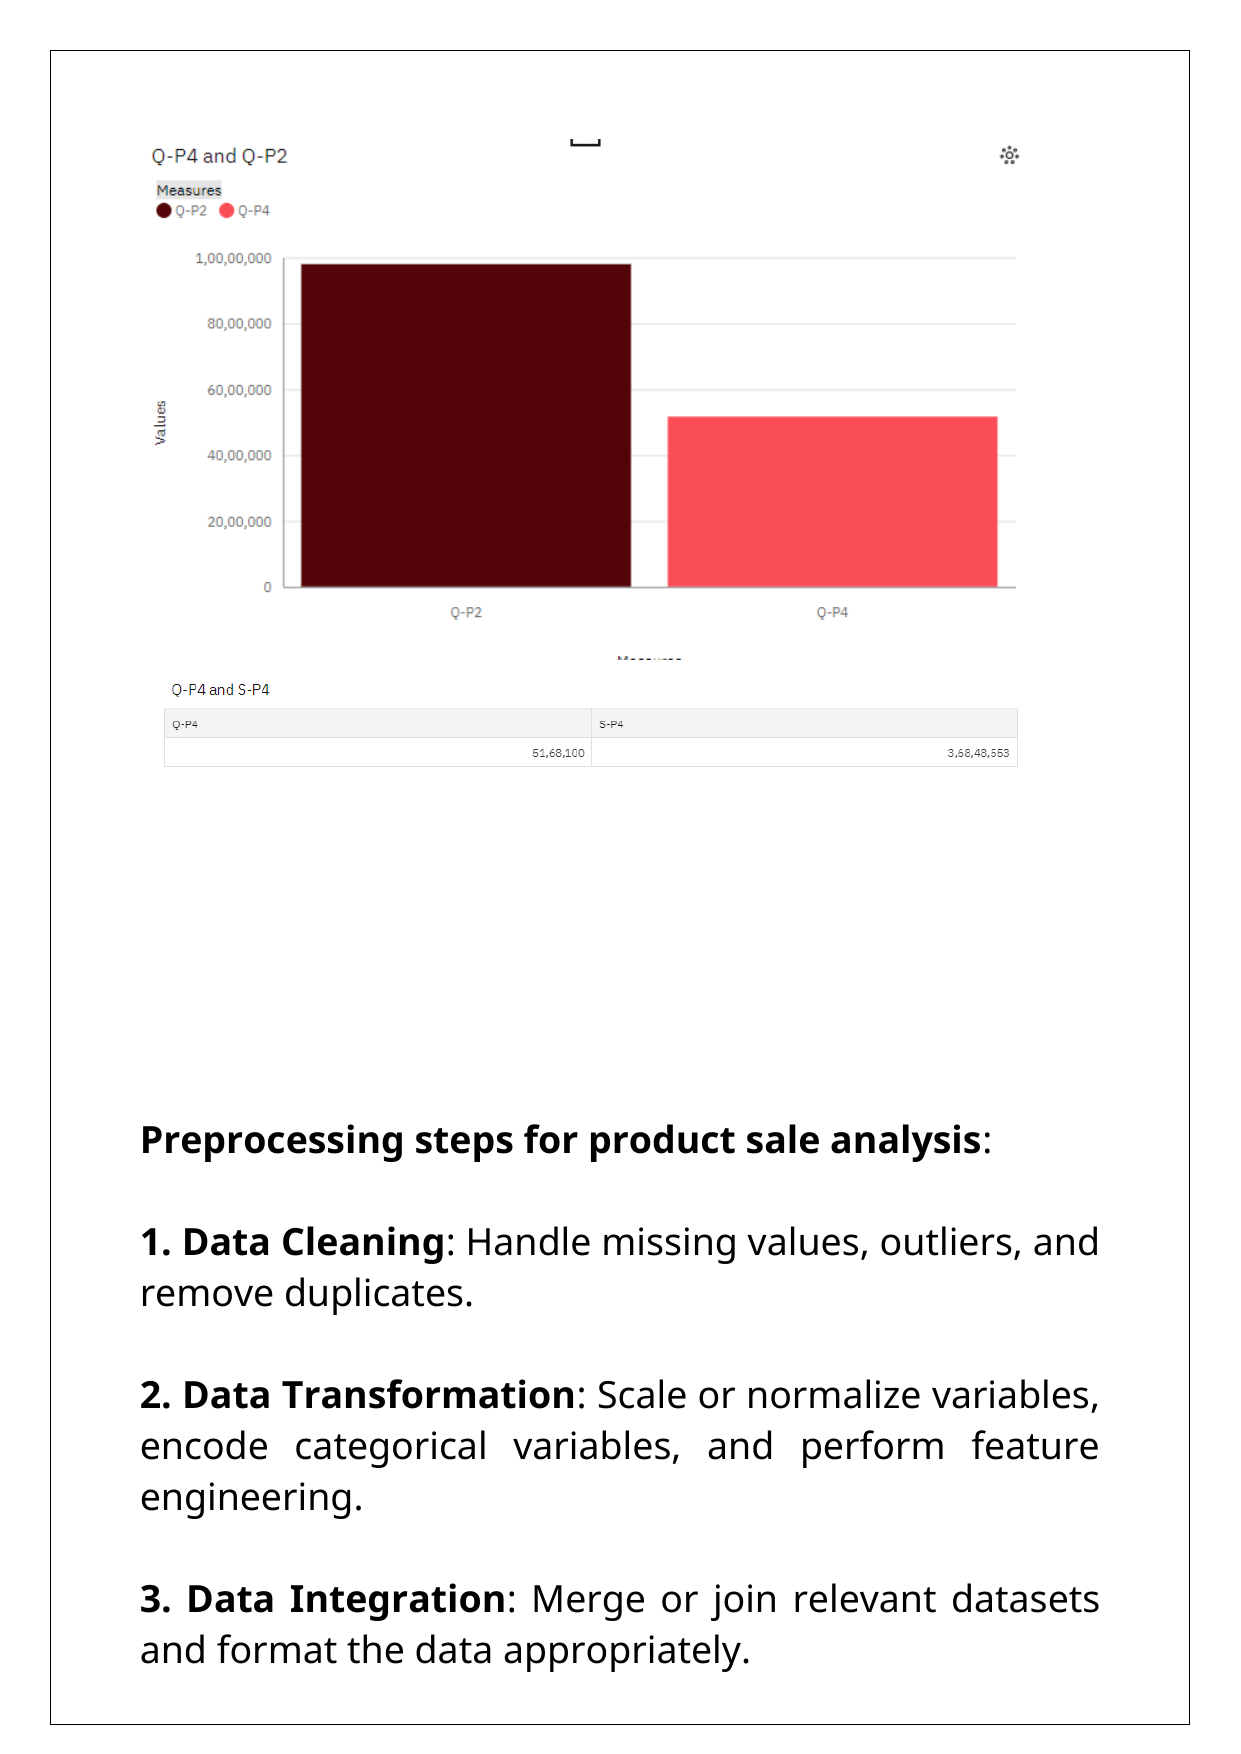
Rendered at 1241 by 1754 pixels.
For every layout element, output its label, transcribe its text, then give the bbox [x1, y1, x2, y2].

picture [139, 139, 1026, 858]
text Preprocessing steps for product sale analysis: [139, 1113, 1101, 1164]
text 3. Data Integration: Merge or join relevant datasets and format the data appropriately. [139, 1572, 1101, 1674]
text 1. Data Cleaning: Handle missing values, outliers, and remove duplicates. [139, 1215, 1101, 1317]
text 2. Data Transformation: Scale or normalize variables, encode categorical variables, and perform feature engineering. [139, 1368, 1101, 1521]
